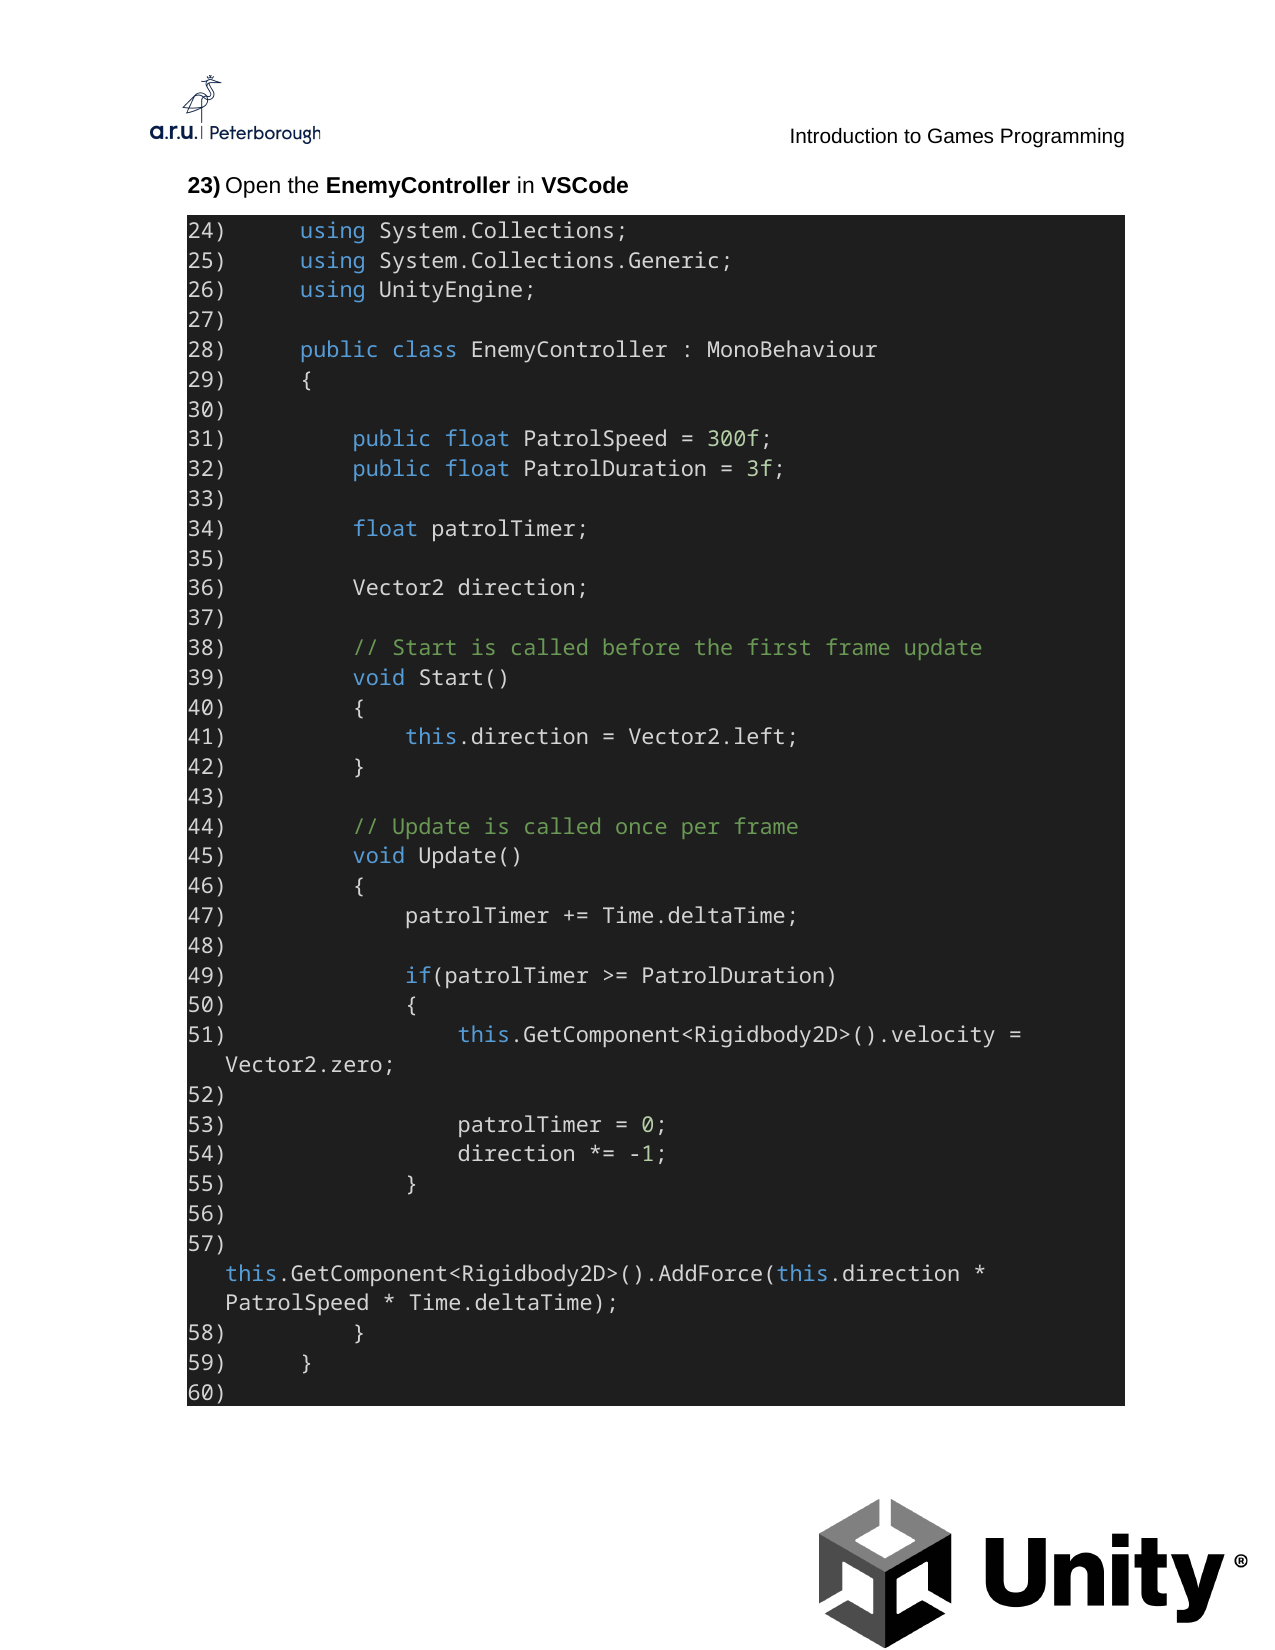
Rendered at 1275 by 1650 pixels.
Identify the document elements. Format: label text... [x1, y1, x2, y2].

list patrolTimer += Time.deltaTime; [187, 900, 1125, 930]
list this.GetComponent<Rigidbody2D>().velocity = Vector2.zero; [187, 1019, 1125, 1079]
list } [187, 1347, 1125, 1377]
list // Update is called once per frame [187, 811, 1125, 840]
list using UnityEngine; [187, 274, 1125, 304]
list // Start is called before the first frame update [187, 632, 1125, 662]
list void Update() [187, 840, 1125, 870]
list } [187, 751, 1125, 781]
list using System.Collections; [187, 215, 1125, 244]
list public float PatrolSpeed = 300f; [187, 423, 1125, 453]
list this.GetComponent<Rigidbody2D>().AddForce(this.direction * PatrolSpeed * Time.deltaTime); [187, 1228, 1125, 1317]
list { [187, 691, 1125, 721]
picture [150, 75, 320, 144]
list direction *= -1; [187, 1138, 1125, 1168]
list float patrolTimer; [187, 513, 1125, 542]
list { [187, 870, 1125, 900]
list this.direction = Vector2.left; [187, 721, 1125, 751]
list } [187, 1317, 1125, 1347]
list public float PatrolDuration = 3f; [187, 453, 1125, 483]
list public class EnemyController : MonoBehaviour [187, 334, 1125, 364]
list { [187, 989, 1125, 1019]
list void Start() [187, 662, 1125, 691]
list { [187, 364, 1125, 393]
list Vector2 direction; [187, 572, 1125, 602]
list Open the EnemyController in VSCode [187, 172, 1125, 198]
picture [818, 1498, 1249, 1649]
list if(patrolTimer >= PatrolDuration) [187, 959, 1125, 989]
list using System.Collections.Generic; [187, 244, 1125, 274]
list patrolTimer = 0; [187, 1108, 1125, 1138]
list } [187, 1168, 1125, 1198]
